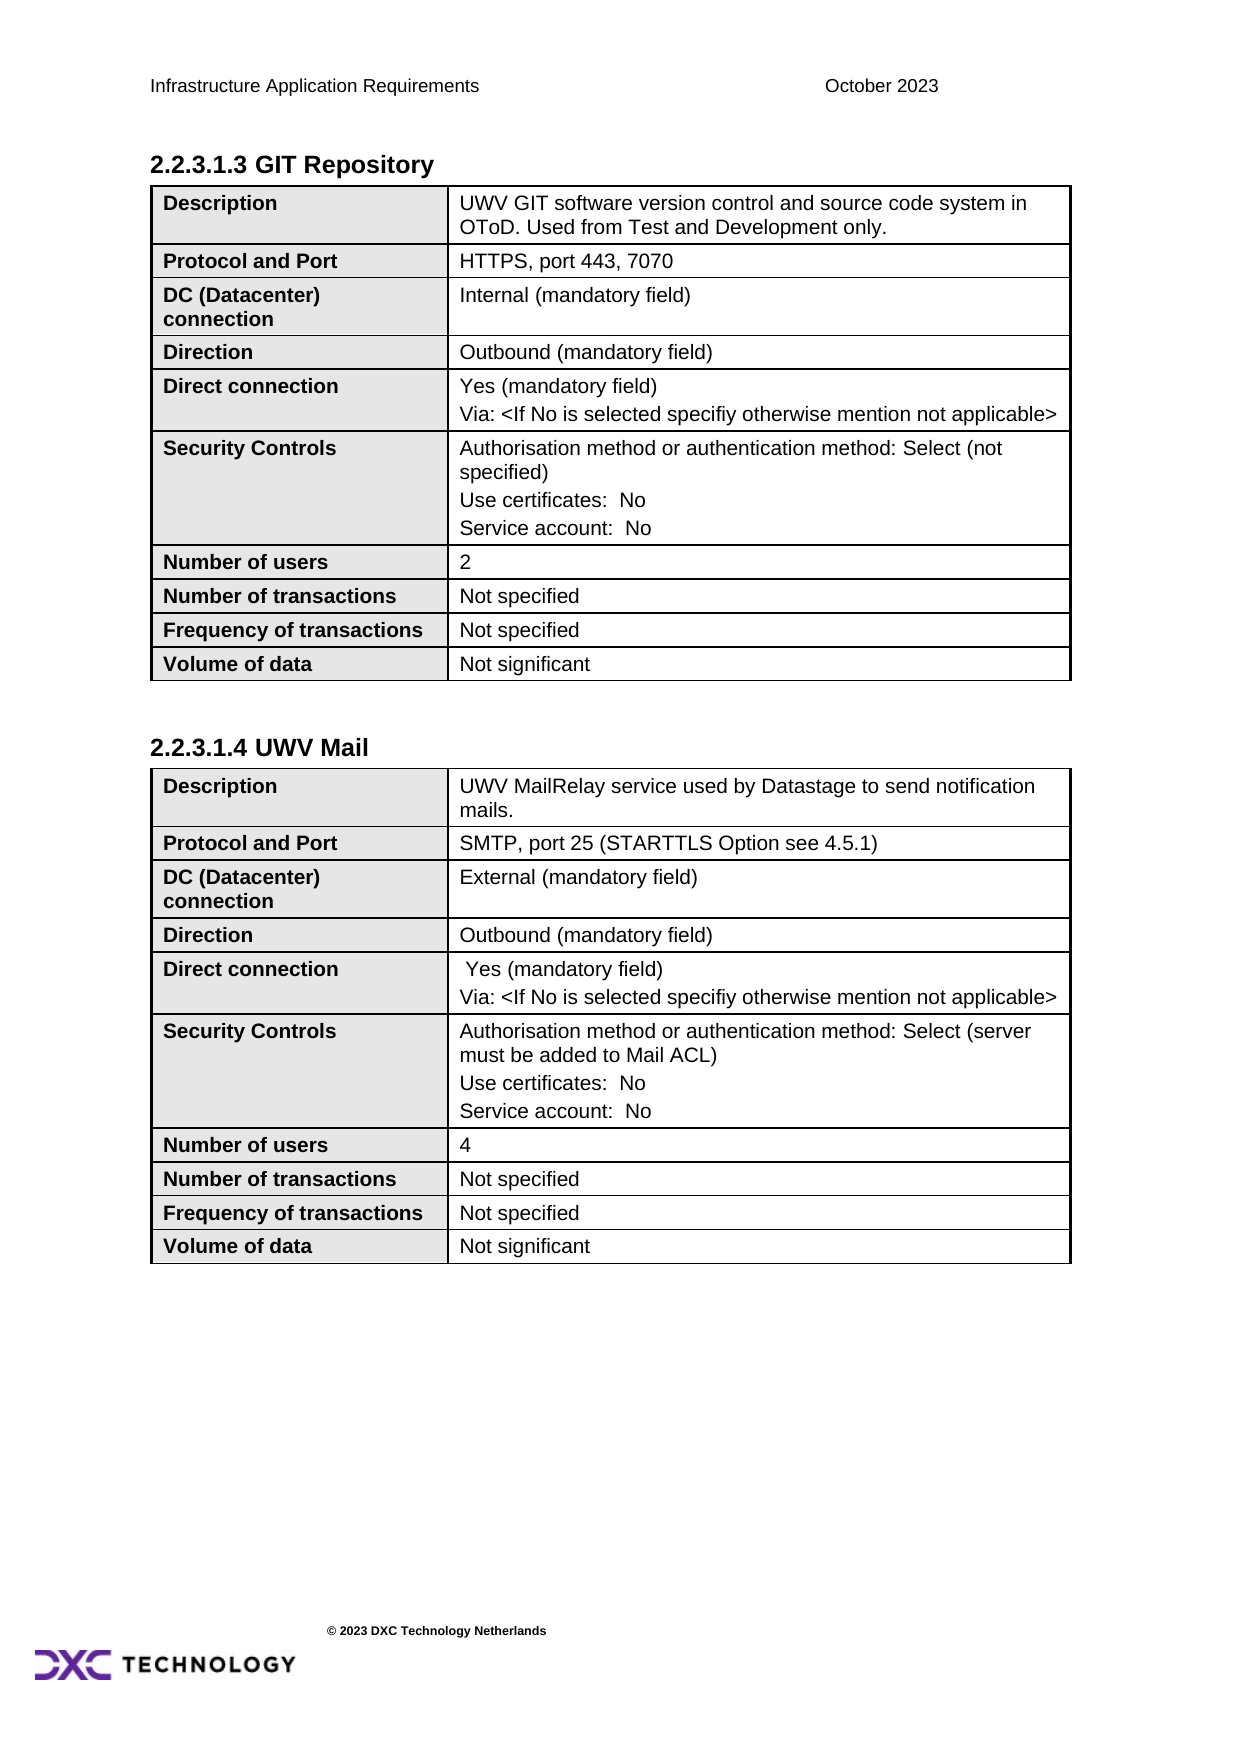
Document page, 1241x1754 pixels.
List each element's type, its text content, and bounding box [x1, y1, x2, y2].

table_cell Authorisation method or authentication method: (not specified) Use certificates: Service account: [449, 432, 1069, 544]
table_cell (mandatory field) Via: <If No is selected specifiy otherwise mention not applicable> [449, 370, 1069, 430]
table_cell (mandatory field) [449, 861, 1069, 917]
table_cell Not specified [449, 580, 1069, 612]
table_cell Security Controls [153, 432, 447, 544]
table_cell Protocol and Port [153, 245, 447, 277]
table_cell Number of users [153, 546, 447, 578]
table_cell (mandatory field) Via: <If No is selected specifiy otherwise mention not applicable> [449, 953, 1069, 1013]
table_cell (mandatory field) [449, 278, 1069, 334]
table_cell Protocol and Port [153, 827, 447, 859]
table_cell SMTP, port 25 (STARTTLS Option see 4.5.1) [449, 827, 1069, 859]
table_cell Not significant [449, 1230, 1069, 1262]
table_cell (mandatory field) [449, 919, 1069, 951]
table_cell Not significant [449, 648, 1069, 680]
table_cell Frequency of transactions [153, 1196, 447, 1229]
table_cell Number of transactions [153, 580, 447, 612]
table_cell Number of users [153, 1129, 447, 1161]
table_header UWV MailRelay service used by Datastage to send notification mails. [449, 769, 1069, 826]
subtitle UWV Mail [150, 733, 1069, 761]
table_cell Security Controls [153, 1015, 447, 1127]
table_header Description [153, 769, 447, 826]
table_cell Authorisation method or authentication method: (server must be added to Mail ACL) Use certificates: Service account: [449, 1015, 1069, 1127]
table_cell HTTPS, port 443, 7070 [449, 245, 1069, 277]
picture [34, 1650, 296, 1680]
table_header UWV GIT software version control and source code system in OToD. Used from Test and Development only. [449, 187, 1069, 243]
table_cell Volume of data [153, 1230, 447, 1262]
table_cell 2 [449, 546, 1069, 578]
table_cell DC (Datacenter) connection [153, 861, 447, 917]
table_cell Volume of data [153, 648, 447, 680]
table_cell Not specified [449, 1163, 1069, 1195]
table_cell Frequency of transactions [153, 614, 447, 646]
subtitle GIT Repository [150, 150, 1069, 179]
table_cell DC (Datacenter) connection [153, 278, 447, 334]
table_cell Number of transactions [153, 1163, 447, 1195]
table_cell Direction [153, 336, 447, 368]
table_cell (mandatory field) [449, 336, 1069, 368]
table_cell Not specified [449, 1196, 1069, 1229]
table_header Description [153, 187, 447, 243]
table_cell Not specified [449, 614, 1069, 646]
table_cell Direct connection [153, 953, 447, 1013]
table_cell Direction [153, 919, 447, 951]
table_cell 4 [449, 1129, 1069, 1161]
table_cell Direct connection [153, 370, 447, 430]
